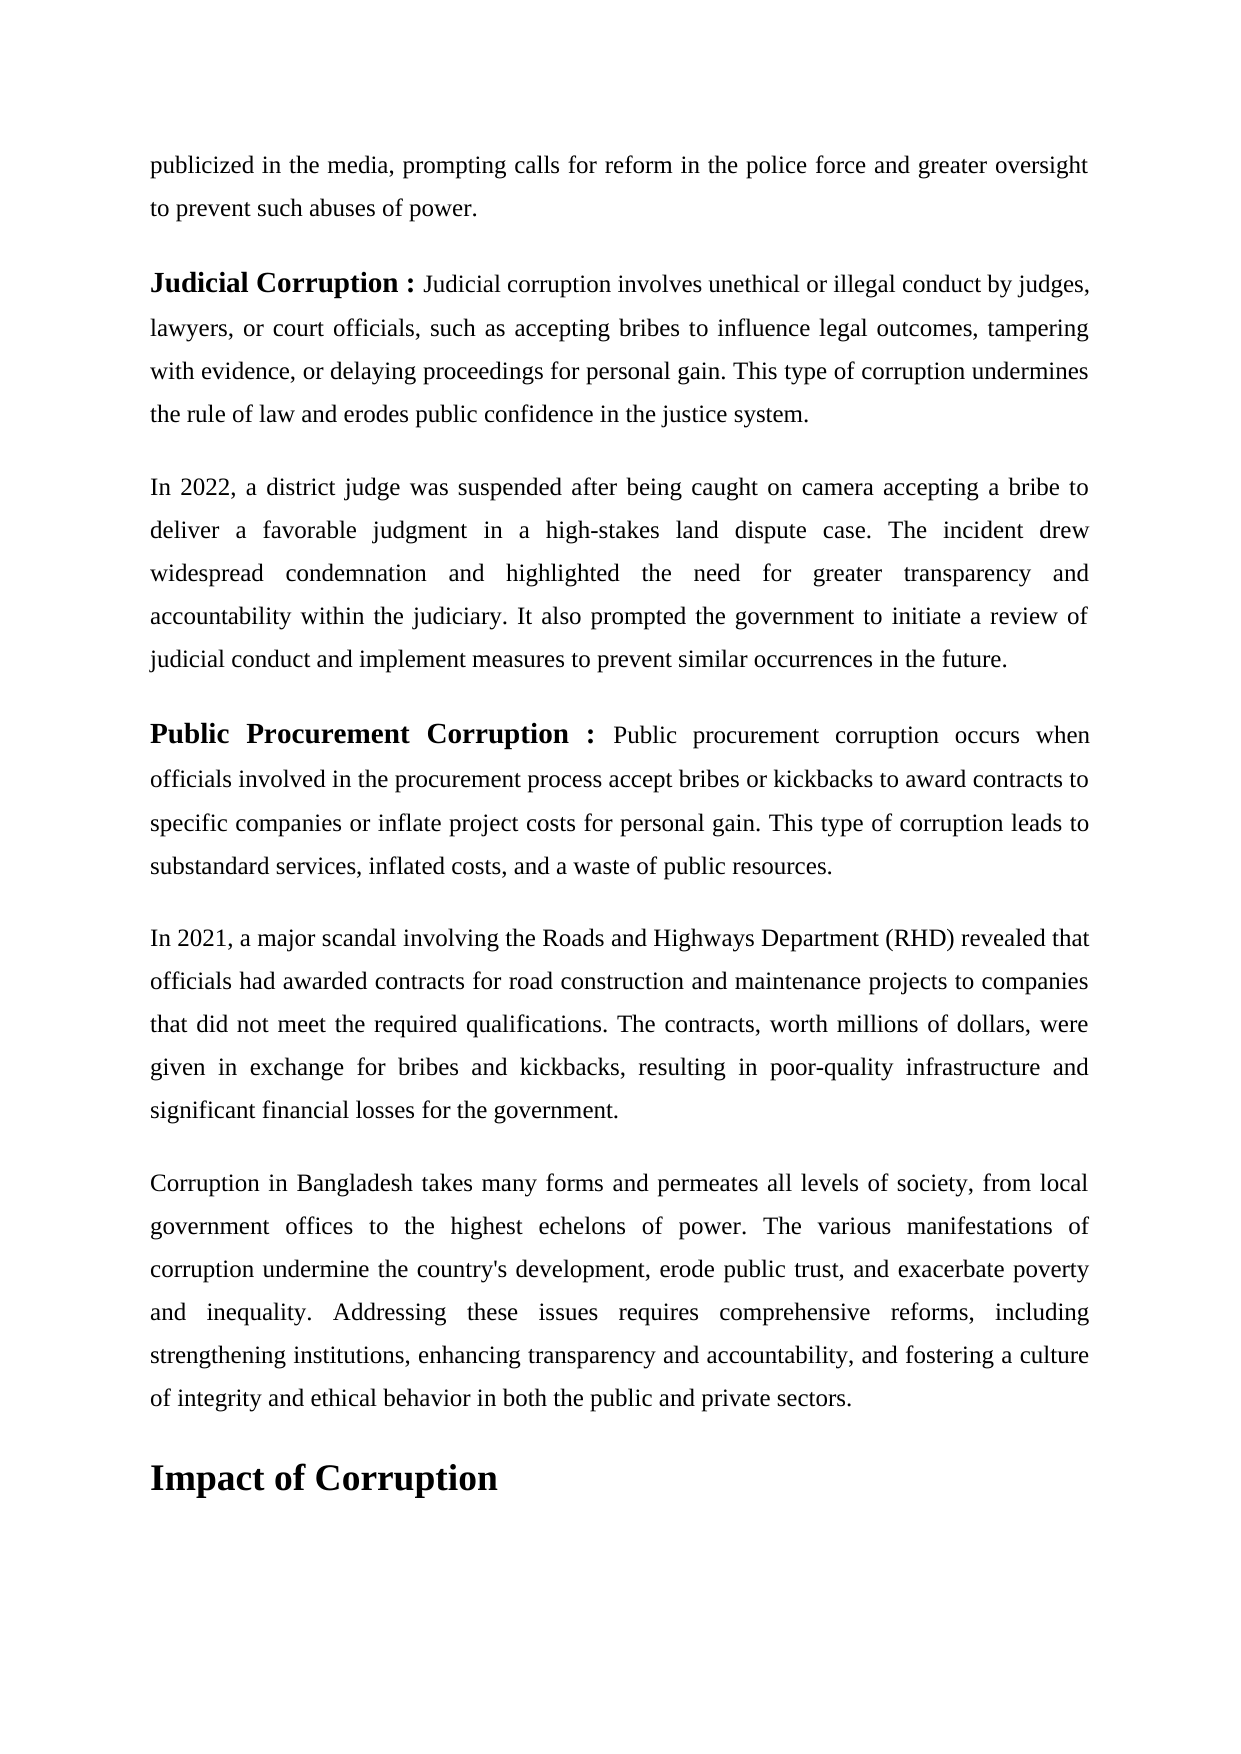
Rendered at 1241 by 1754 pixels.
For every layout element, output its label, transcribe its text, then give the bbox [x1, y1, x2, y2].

text Judicial Corruption : Judicial corruption involves unethical or illegal conduct by judges, lawyers, or court officials, such as accepting bribes to influence legal outcomes, tampering with evidence, or delaying proceedings for personal gain. This type of corruption undermines the rule of law and erodes public confidence in the justice system. [150, 265, 1090, 428]
text Corruption in Bangladesh takes many forms and permeates all levels of society, from local government offices to the highest echelons of power. The various manifestations of corruption undermine the country's development, erode public trust, and exacerbate poverty and inequality. Addressing these issues requires comprehensive reforms, including strengthening institutions, enhancing transparency and accountability, and fostering a culture of integrity and ethical behavior in both the public and private sectors. [150, 1168, 1090, 1412]
text In 2021, a major scandal involving the Roads and Highways Department (RHD) revealed that officials had awarded contracts for road construction and maintenance projects to companies that did not meet the required qualifications. The contracts, worth millions of dollars, were given in exchange for bribes and kickbacks, resulting in poor-quality infrastructure and significant financial losses for the government. [150, 923, 1090, 1124]
text Impact of Corruption [150, 1456, 1090, 1499]
text Public Procurement Corruption : Public procurement corruption occurs when officials involved in the procurement process accept bribes or kickbacks to award contracts to specific companies or inflate project costs for personal gain. This type of corruption leads to substandard services, inflated costs, and a waste of public resources. [150, 717, 1090, 879]
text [150, 150, 1090, 222]
text In 2022, a district judge was suspended after being caught on camera accepting a bribe to deliver a favorable judgment in a high-stakes land dispute case. The incident drew widespread condemnation and highlighted the need for greater transparency and accountability within the judiciary. It also prompted the government to initiate a review of judicial conduct and implement measures to prevent similar occurrences in the future. [150, 472, 1090, 673]
